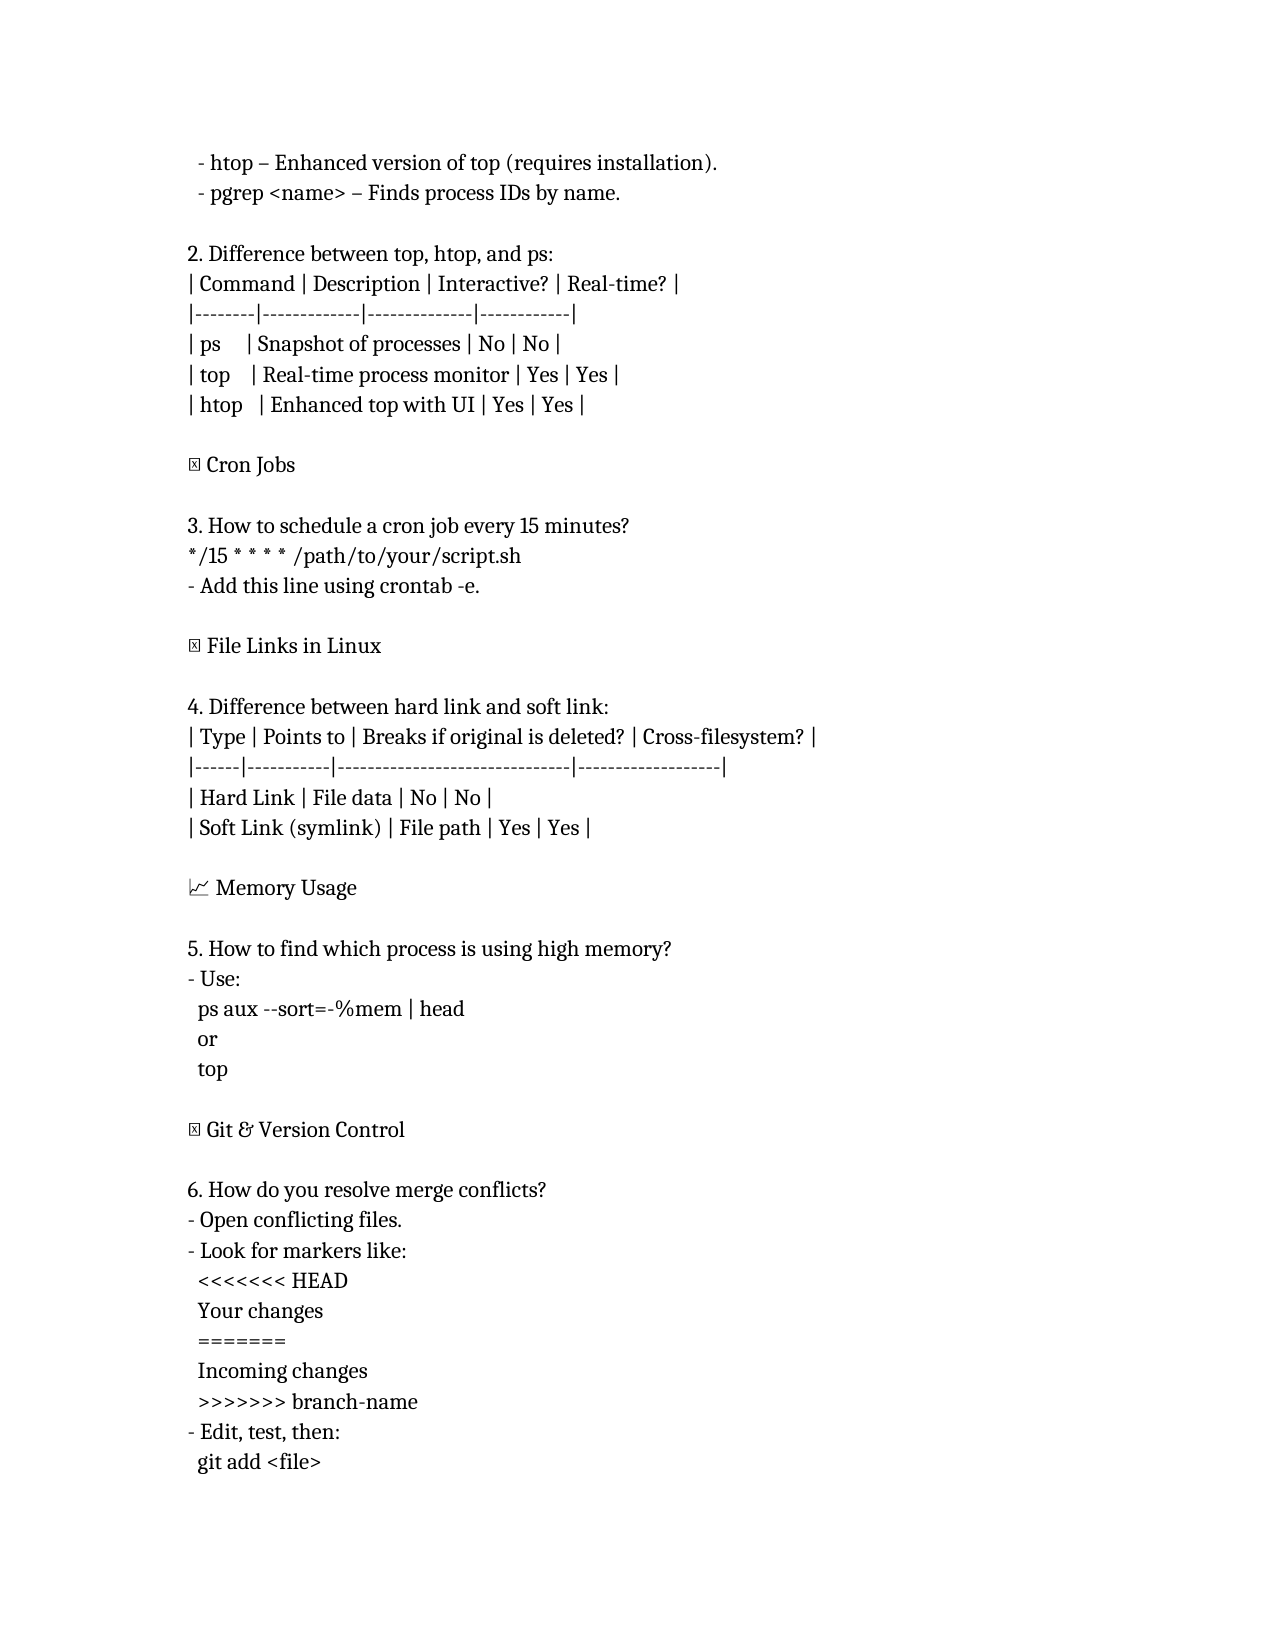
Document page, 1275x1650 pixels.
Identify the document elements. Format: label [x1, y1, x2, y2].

text [187, 150, 1087, 1475]
